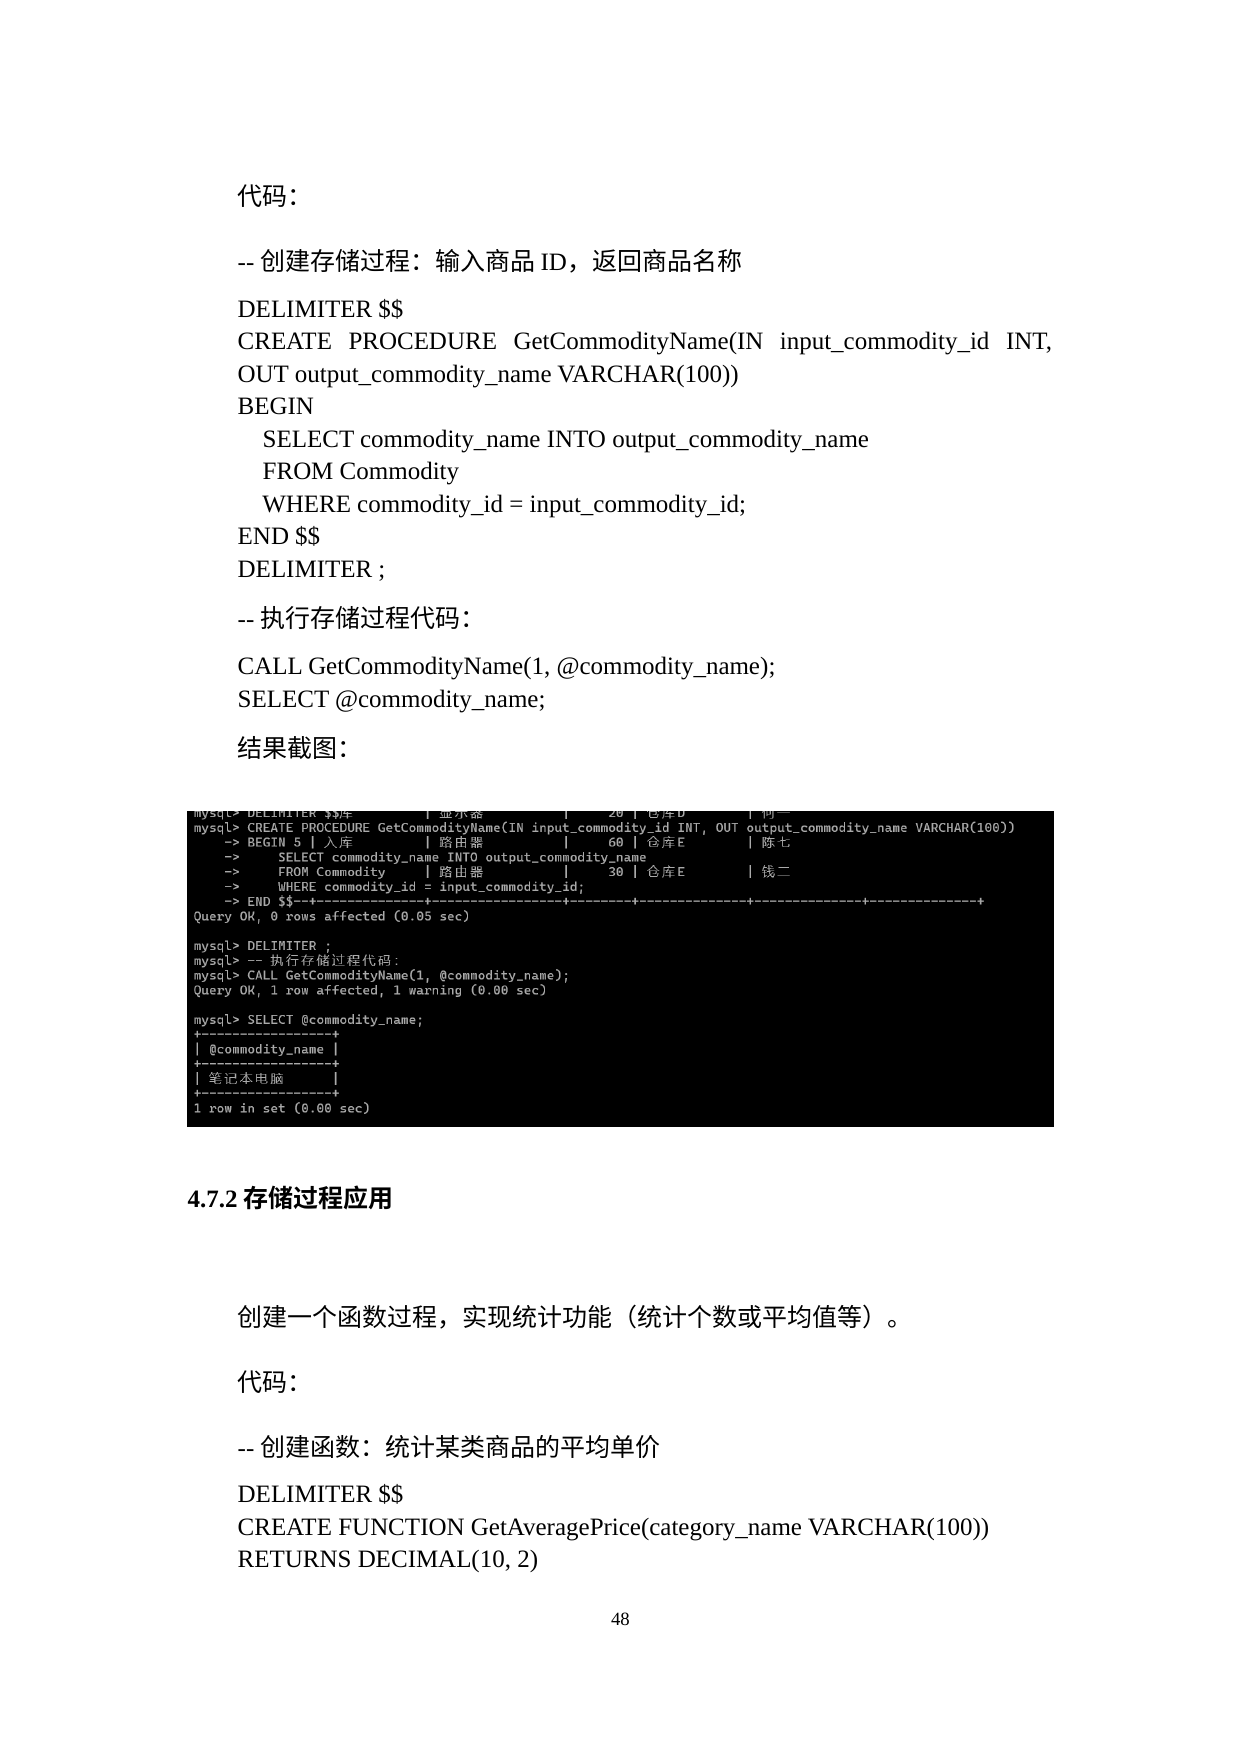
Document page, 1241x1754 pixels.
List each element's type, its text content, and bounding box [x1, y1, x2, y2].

text 结果截图： [237, 714, 1053, 779]
text CALL GetCommodityName(1, @commodity_name); [237, 649, 1053, 682]
text END $$ [237, 519, 1053, 552]
text DELIMITER ; [237, 552, 1053, 584]
text DELIMITER $$ [237, 292, 1053, 324]
text -- 执行存储过程代码： [237, 584, 1053, 649]
text SELECT @commodity_name; [237, 682, 1053, 714]
text DELIMITER $$ [237, 1478, 1053, 1510]
text -- 创建函数：统计某类商品的平均单价 [237, 1413, 1053, 1478]
subtitle 4.7.2 存储过程应用 [187, 1164, 1053, 1229]
text BEGIN [237, 389, 1053, 422]
text -- 创建存储过程：输入商品ID，返回商品名称 [237, 227, 1053, 292]
text 代码： [237, 162, 1053, 227]
text CREATE PROCEDURE GetCommodityName(IN input_commodity_id INT, OUT output_commodity_name VARCHAR(100)) [237, 324, 1053, 389]
text CREATE FUNCTION GetAveragePrice(category_name VARCHAR(100)) [237, 1510, 1053, 1543]
text FROM Commodity [237, 454, 1053, 487]
picture [187, 811, 1054, 1127]
text RETURNS DECIMAL(10, 2) [237, 1543, 1053, 1575]
text SELECT commodity_name INTO output_commodity_name [237, 422, 1053, 454]
text 创建一个函数过程，实现统计功能（统计个数或平均值等）。 [237, 1283, 1053, 1348]
text 代码： [237, 1348, 1053, 1413]
text WHERE commodity_id = input_commodity_id; [237, 487, 1053, 519]
